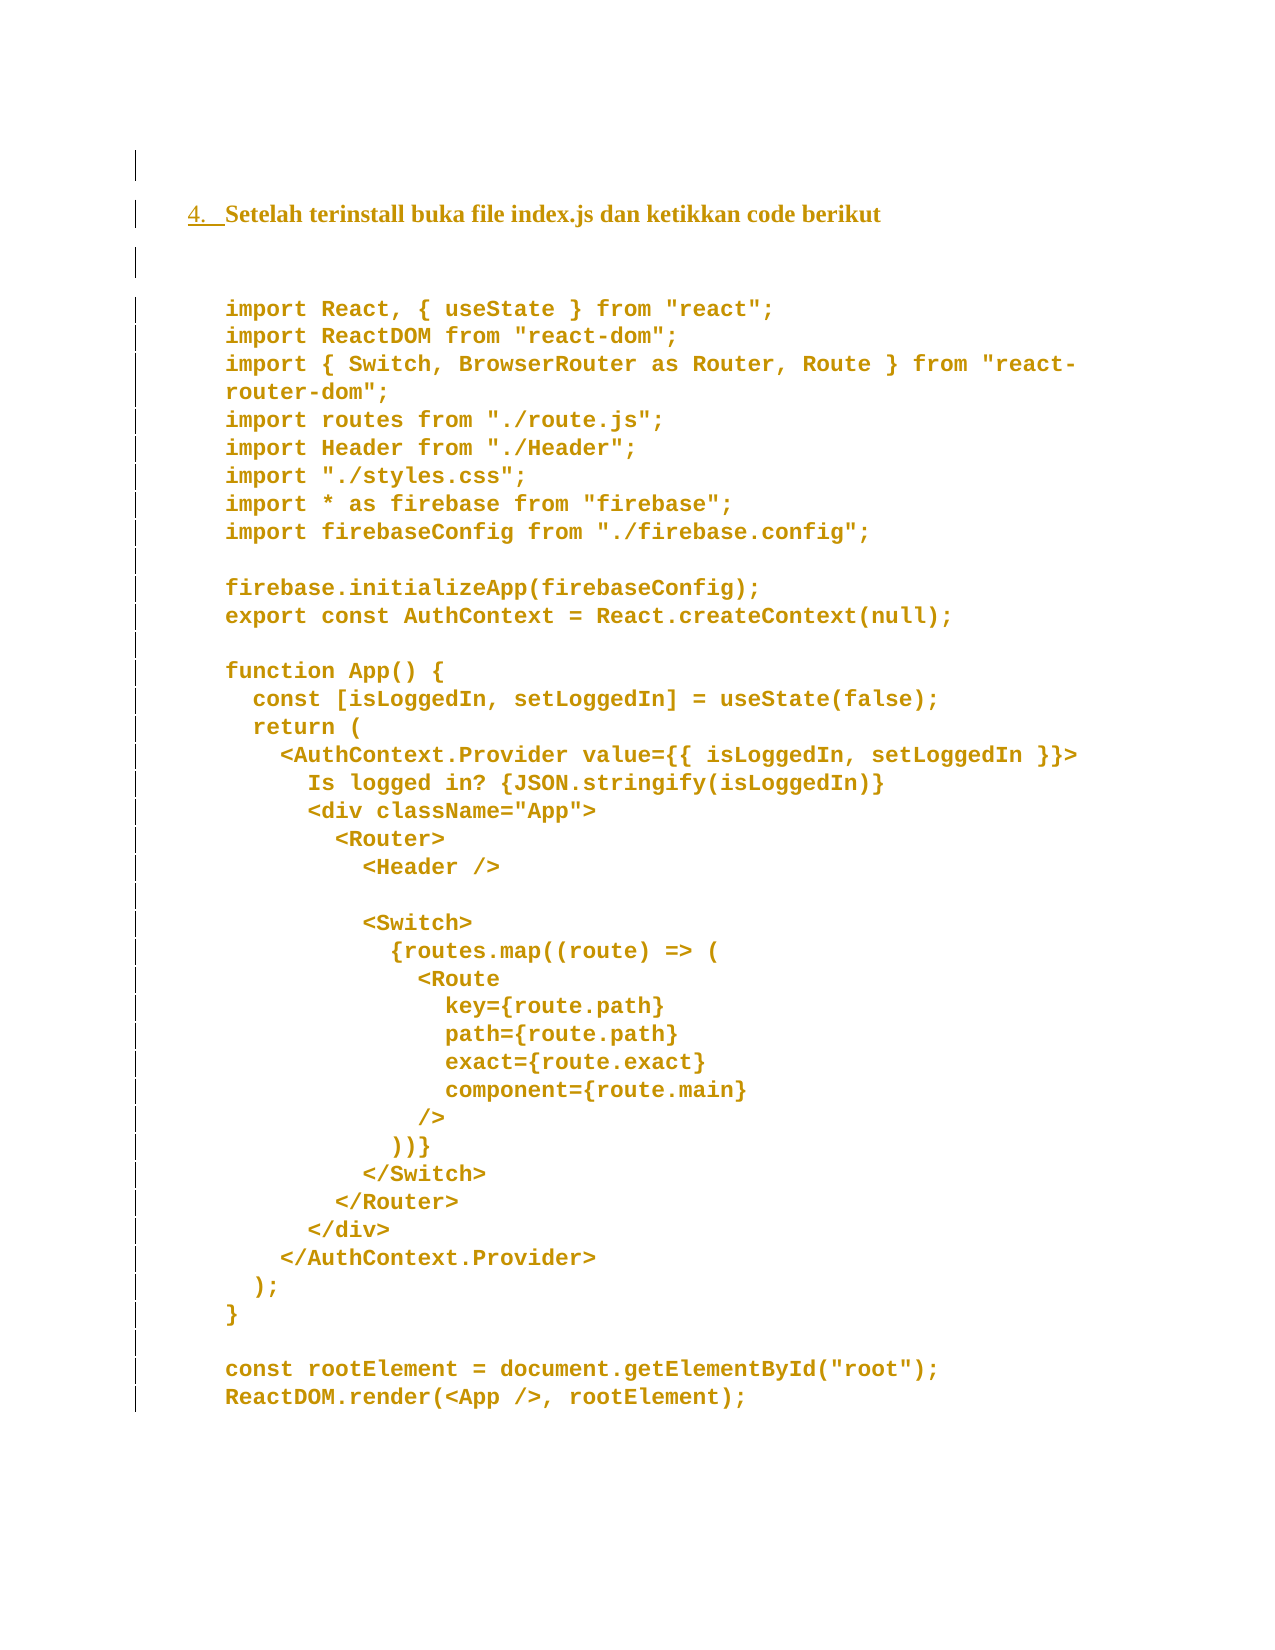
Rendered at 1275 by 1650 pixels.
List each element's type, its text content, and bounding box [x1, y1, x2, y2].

list import Header from "./Header"; [225, 436, 1125, 462]
list Setelah terinstall buka file index.js dan ketikkan code berikut [187, 199, 1125, 228]
list export const AuthContext = React.createContext(null); [225, 604, 1125, 630]
list import routes from "./route.js"; [225, 408, 1125, 434]
list import firebaseConfig from "./firebase.config"; [225, 520, 1125, 546]
list import "./styles.css"; [225, 464, 1125, 490]
list </Switch> [225, 1162, 1125, 1188]
list const [isLoggedIn, setLoggedIn] = useState(false); [225, 688, 1125, 714]
list <Header /> [225, 855, 1125, 881]
list Is logged in? {JSON.stringify(isLoggedIn)} [225, 771, 1125, 797]
list function App() { [225, 660, 1125, 686]
list /> [225, 1106, 1125, 1132]
list ))} [225, 1134, 1125, 1160]
list import React, { useState } from "react"; [225, 297, 1125, 323]
list component={route.main} [225, 1078, 1125, 1104]
list const rootElement = document.getElementById("root"); [225, 1358, 1125, 1384]
list <Router> [225, 827, 1125, 853]
list exact={route.exact} [225, 1051, 1125, 1077]
list import ReactDOM from "react-dom"; [225, 325, 1125, 351]
list <div className="App"> [225, 799, 1125, 825]
list path={route.path} [225, 1023, 1125, 1049]
list return ( [225, 716, 1125, 742]
list {routes.map((route) => ( [225, 939, 1125, 965]
list </div> [225, 1218, 1125, 1244]
list import { Switch, BrowserRouter as Router, Route } from "react-router-dom"; [225, 353, 1125, 407]
list </Router> [225, 1190, 1125, 1216]
list key={route.path} [225, 995, 1125, 1021]
list </AuthContext.Provider> [225, 1246, 1125, 1272]
list <AuthContext.Provider value={{ isLoggedIn, setLoggedIn }}> [225, 743, 1125, 769]
list } [225, 1302, 1125, 1328]
list ReactDOM.render(<App />, rootElement); [225, 1386, 1125, 1412]
list import * as firebase from "firebase"; [225, 492, 1125, 518]
list <Switch> [225, 911, 1125, 937]
list ); [225, 1274, 1125, 1300]
list <Route [225, 967, 1125, 993]
list firebase.initializeApp(firebaseConfig); [225, 576, 1125, 602]
